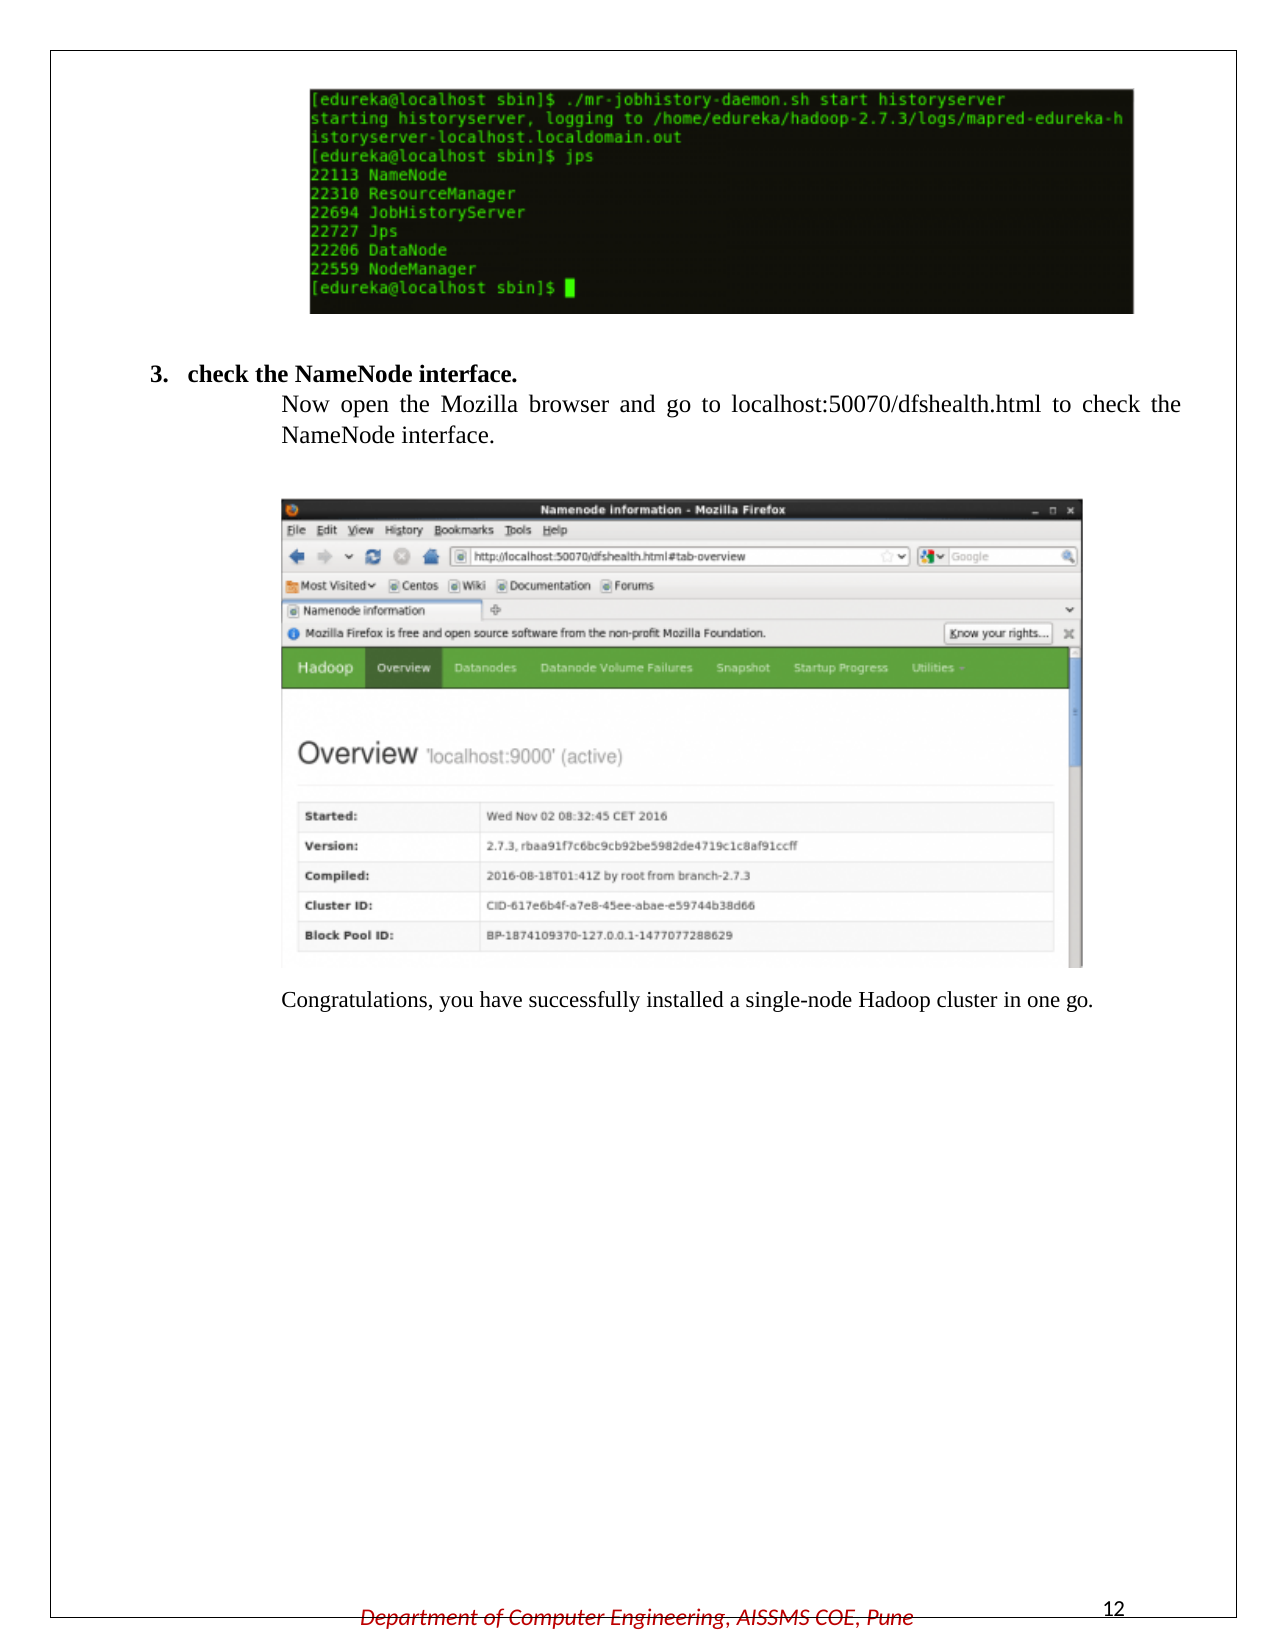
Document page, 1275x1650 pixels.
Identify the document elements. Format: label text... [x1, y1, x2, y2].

list check the NameNode interface. [150, 360, 1236, 389]
picture [281, 498, 1083, 515]
text Now open the Mozilla browser and go to localhost:50070/dfshealth.html to check the NameNode interface. [281, 389, 1236, 448]
text Congratulations, you have successfully installed a single-node Hadoop cluster in one go. [281, 515, 1236, 1012]
picture [309, 88, 1135, 314]
